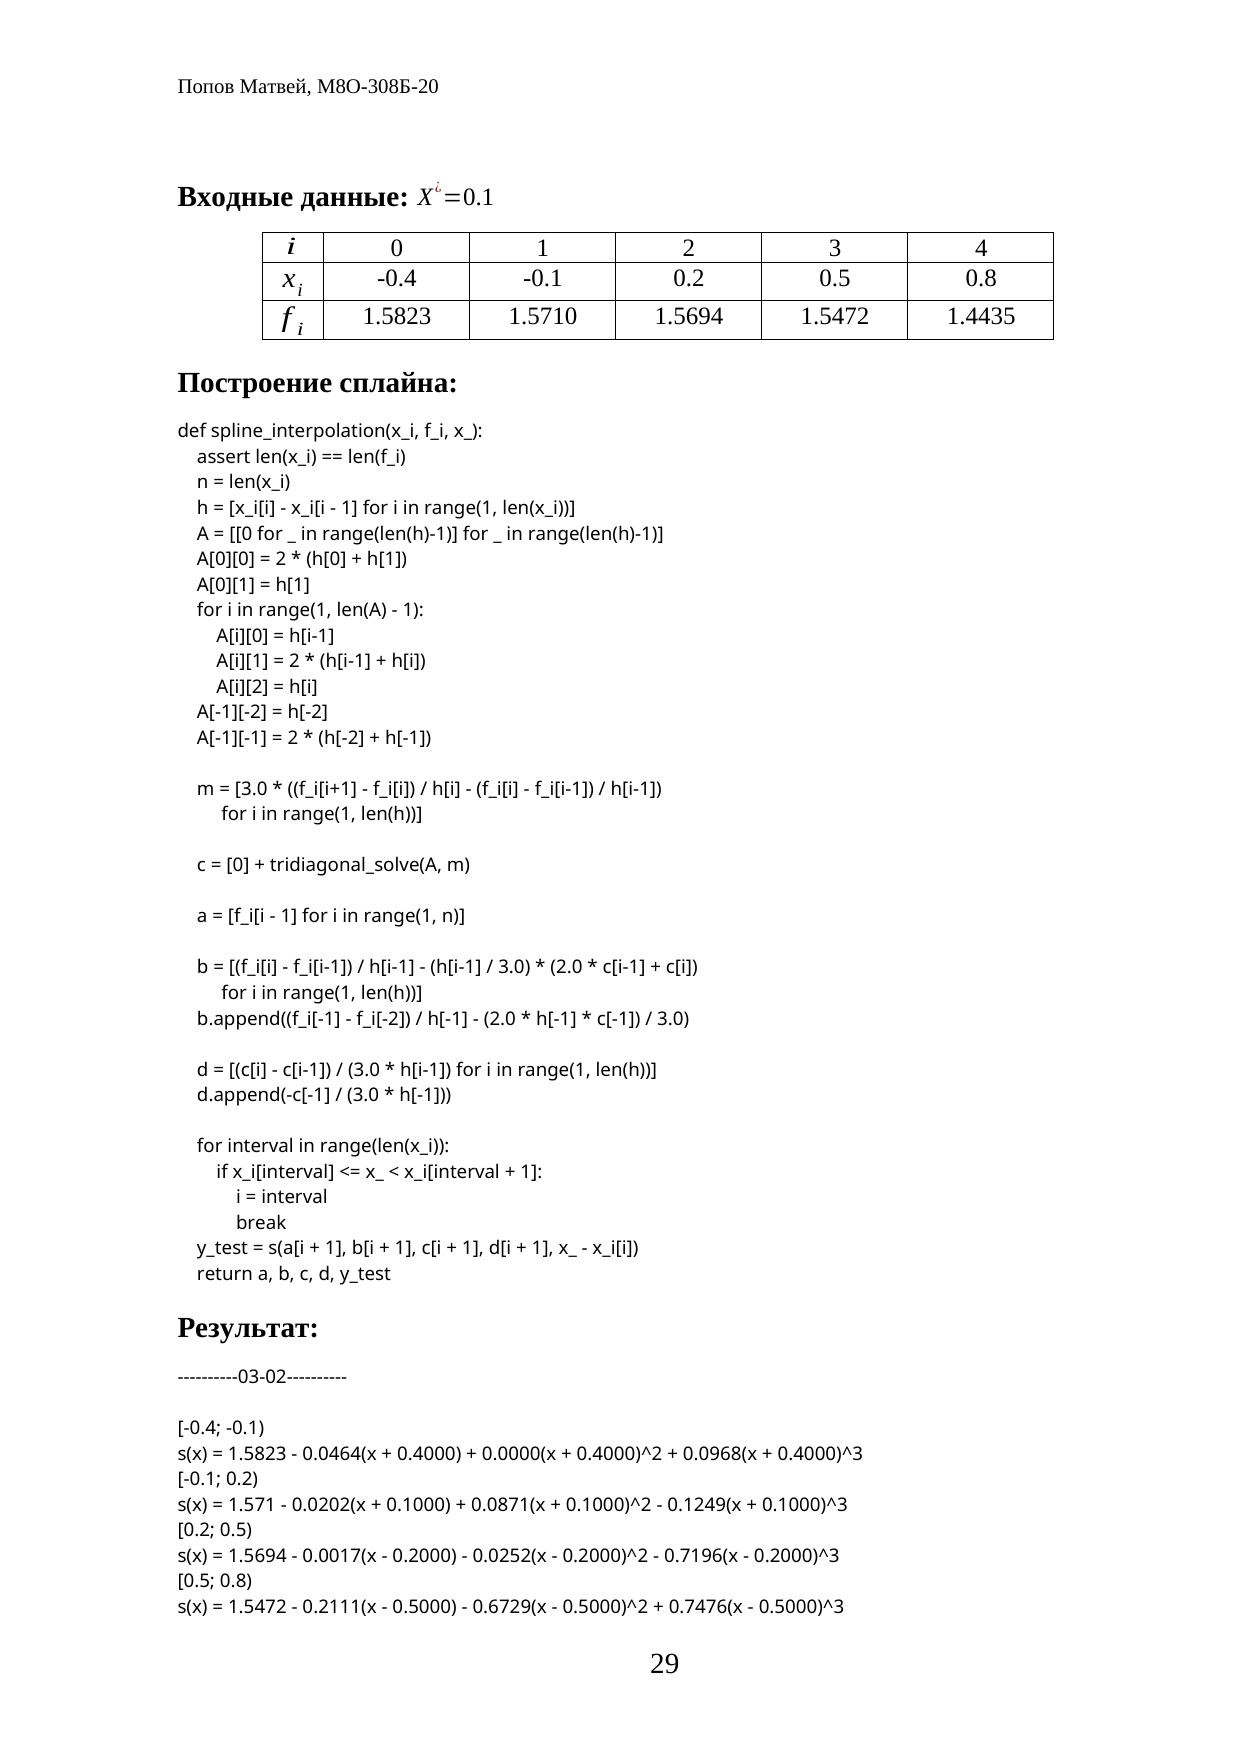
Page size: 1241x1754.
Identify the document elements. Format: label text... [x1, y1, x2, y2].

text for i in range(1, len(A) - 1): [177, 596, 1152, 622]
text Результат: [177, 1311, 1152, 1344]
text if x_i[interval] <= x_ < x_i[interval + 1]: [177, 1158, 1152, 1183]
text A[i][0] = h[i-1] [177, 622, 1152, 647]
text h = [x_i[i] - x_i[i - 1] for i in range(1, len(x_i))] [177, 494, 1152, 520]
text i = interval [177, 1183, 1152, 1209]
text [0.2; 0.5) [177, 1516, 1152, 1542]
text m = [3.0 * ((f_i[i+1] - f_i[i]) / h[i] - (f_i[i] - f_i[i-1]) / h[i-1]) [177, 775, 1152, 801]
table_header 3 [762, 233, 907, 262]
text A[0][0] = 2 * (h[0] + h[1]) [177, 545, 1152, 571]
table_header 4 [908, 233, 1053, 262]
table_cell -0.1 [470, 263, 615, 300]
text for i in range(1, len(h))] [177, 801, 1152, 826]
text b.append((f_i[-1] - f_i[-2]) / h[-1] - (2.0 * h[-1] * c[-1]) / 3.0) [177, 1005, 1152, 1030]
text assert len(x_i) == len(f_i) [177, 443, 1152, 469]
text d = [(c[i] - c[i-1]) / (3.0 * h[i-1]) for i in range(1, len(h))] [177, 1056, 1152, 1081]
text A[i][2] = h[i] [177, 673, 1152, 698]
table_cell 1.4435 [908, 301, 1053, 339]
text [-0.4; -0.1) [177, 1414, 1152, 1440]
text y_test = s(a[i + 1], b[i + 1], c[i + 1], d[i + 1], x_ - x_i[i]) [177, 1234, 1152, 1260]
text A[-1][-2] = h[-2] [177, 698, 1152, 724]
table_cell [263, 263, 323, 300]
text [0.5; 0.8) [177, 1567, 1152, 1593]
table_cell 0.2 [616, 263, 761, 300]
text break [177, 1209, 1152, 1234]
text s(x) = 1.5694 - 0.0017(x - 0.2000) - 0.0252(x - 0.2000)^2 - 0.7196(x - 0.2000)^3 [177, 1542, 1152, 1567]
table_header 2 [616, 233, 761, 262]
text Построение сплайна: [177, 365, 1152, 398]
text for i in range(1, len(h))] [177, 979, 1152, 1005]
text ----------03-02---------- [177, 1363, 1152, 1389]
text A[i][1] = 2 * (h[i-1] + h[i]) [177, 647, 1152, 673]
table_cell 1.5823 [324, 301, 469, 339]
table_cell 1.5472 [762, 301, 907, 339]
text [-0.1; 0.2) [177, 1465, 1152, 1491]
table_header 0 [324, 233, 469, 262]
table_cell 0.8 [908, 263, 1053, 300]
text A = [[0 for _ in range(len(h)-1)] for _ in range(len(h)-1)] [177, 520, 1152, 545]
text A[0][1] = h[1] [177, 571, 1152, 596]
text for interval in range(len(x_i)): [177, 1132, 1152, 1158]
text d.append(-c[-1] / (3.0 * h[-1])) [177, 1081, 1152, 1107]
text a = [f_i[i - 1] for i in range(1, n)] [177, 903, 1152, 928]
text n = len(x_i) [177, 469, 1152, 494]
table_cell -0.4 [324, 263, 469, 300]
text c = [0] + tridiagonal_solve(A, m) [177, 852, 1152, 877]
text Входные данные: [177, 179, 1152, 213]
table_cell [263, 301, 323, 339]
text s(x) = 1.571 - 0.0202(x + 0.1000) + 0.0871(x + 0.1000)^2 - 0.1249(x + 0.1000)^3 [177, 1491, 1152, 1516]
table_cell 1.5710 [470, 301, 615, 339]
text s(x) = 1.5472 - 0.2111(x - 0.5000) - 0.6729(x - 0.5000)^2 + 0.7476(x - 0.5000)^3 [177, 1593, 1152, 1618]
table_header [263, 233, 323, 262]
text A[-1][-1] = 2 * (h[-2] + h[-1]) [177, 724, 1152, 749]
table_cell 0.5 [762, 263, 907, 300]
text s(x) = 1.5823 - 0.0464(x + 0.4000) + 0.0000(x + 0.4000)^2 + 0.0968(x + 0.4000)^3 [177, 1440, 1152, 1465]
table_header 1 [470, 233, 615, 262]
text b = [(f_i[i] - f_i[i-1]) / h[i-1] - (h[i-1] / 3.0) * (2.0 * c[i-1] + c[i]) [177, 954, 1152, 979]
text return a, b, c, d, y_test [177, 1260, 1152, 1286]
table_cell 1.5694 [616, 301, 761, 339]
text def spline_interpolation(x_i, f_i, x_): [177, 418, 1152, 443]
